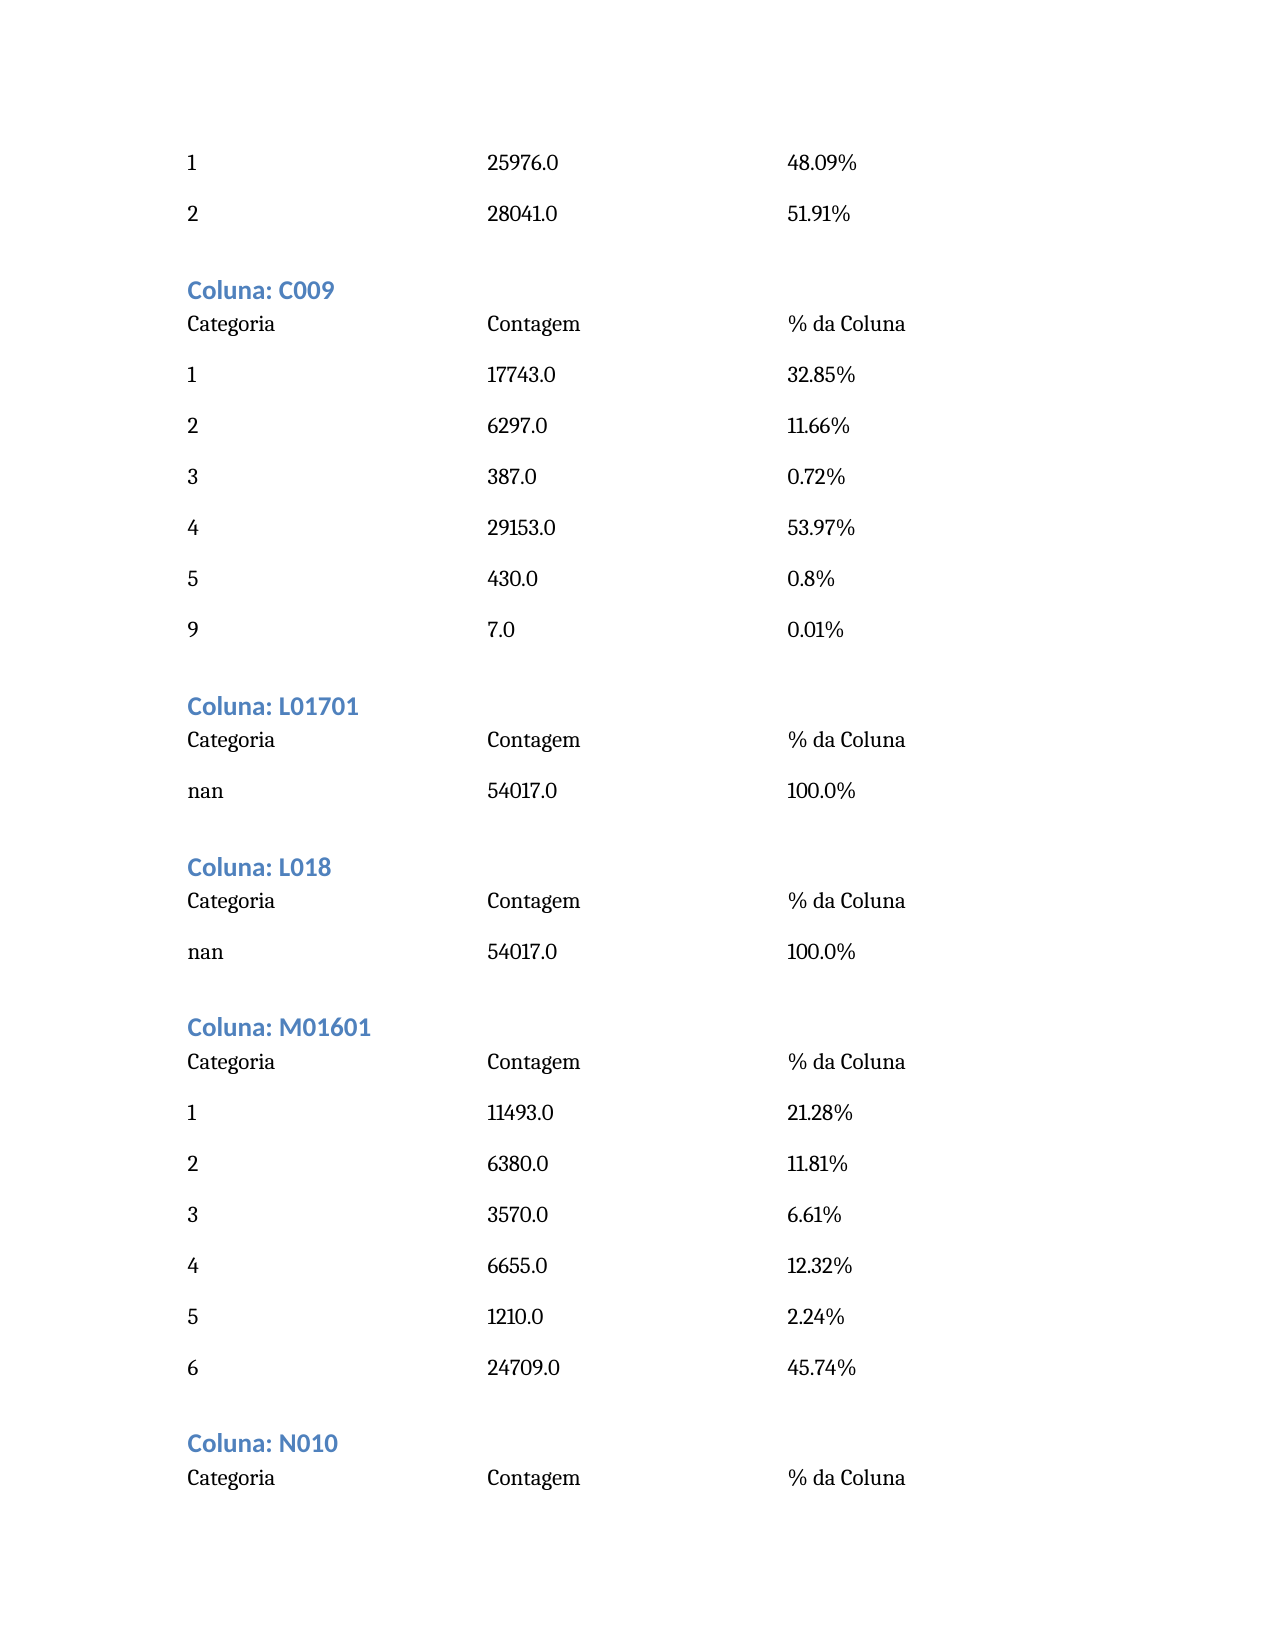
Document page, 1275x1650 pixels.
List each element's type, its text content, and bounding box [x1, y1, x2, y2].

table_cell 430.0 [476, 566, 776, 617]
table_header Contagem [476, 727, 776, 778]
table_cell 6655.0 [476, 1253, 776, 1304]
table_header Categoria [176, 888, 476, 939]
table_cell 45.74% [776, 1355, 1076, 1406]
table_cell 11.81% [776, 1151, 1076, 1202]
table_cell 28041.0 [476, 201, 776, 252]
table_cell 0.01% [776, 617, 1076, 668]
table_header % da Coluna [776, 888, 1076, 939]
table_header Contagem [476, 311, 776, 362]
table_cell 51.91% [776, 201, 1076, 252]
table_cell 9 [176, 617, 476, 668]
table_cell 100.0% [776, 939, 1076, 990]
table_cell 53.97% [776, 515, 1076, 566]
table_cell 21.28% [776, 1100, 1076, 1151]
table_cell 25976.0 [476, 150, 776, 201]
subtitle Coluna: L01701 [187, 689, 1087, 722]
table_cell 1 [176, 362, 476, 413]
table_cell 1 [176, 1100, 476, 1151]
subtitle Coluna: N010 [187, 1427, 1087, 1460]
table_cell 54017.0 [476, 778, 776, 829]
table_header Categoria [176, 311, 476, 362]
table_header Categoria [176, 1049, 476, 1099]
table_cell 1 [176, 150, 476, 201]
table_cell 6297.0 [476, 413, 776, 464]
table_cell 6380.0 [476, 1151, 776, 1202]
table_cell 11.66% [776, 413, 1076, 464]
table_cell 12.32% [776, 1253, 1076, 1304]
table_cell 3 [176, 464, 476, 515]
table_cell 4 [176, 1253, 476, 1304]
table_header Contagem [476, 1049, 776, 1099]
table_cell 54017.0 [476, 939, 776, 990]
table_cell 48.09% [776, 150, 1076, 201]
table_cell 0.72% [776, 464, 1076, 515]
table_cell 7.0 [476, 617, 776, 668]
table_cell 2 [176, 201, 476, 252]
table_cell nan [176, 778, 476, 829]
table_cell 3570.0 [476, 1202, 776, 1253]
table_cell 2 [176, 1151, 476, 1202]
table_cell 100.0% [776, 778, 1076, 829]
table_header % da Coluna [776, 1049, 1076, 1099]
subtitle Coluna: M01601 [187, 1011, 1087, 1044]
table_cell 6 [176, 1355, 476, 1406]
table_cell 5 [176, 566, 476, 617]
table_cell 3 [176, 1202, 476, 1253]
table_header Contagem [476, 1465, 776, 1491]
table_cell 17743.0 [476, 362, 776, 413]
subtitle Coluna: L018 [187, 850, 1087, 883]
table_header Categoria [176, 1465, 476, 1491]
subtitle Coluna: C009 [187, 273, 1087, 306]
table_cell 11493.0 [476, 1100, 776, 1151]
table_cell 1210.0 [476, 1304, 776, 1355]
table_cell 5 [176, 1304, 476, 1355]
table_cell 6.61% [776, 1202, 1076, 1253]
table_cell 32.85% [776, 362, 1076, 413]
table_cell nan [176, 939, 476, 990]
table_cell 24709.0 [476, 1355, 776, 1406]
table_header % da Coluna [776, 1465, 1076, 1491]
table_cell 29153.0 [476, 515, 776, 566]
table_header % da Coluna [776, 311, 1076, 362]
table_header Categoria [176, 727, 476, 778]
table_cell 4 [176, 515, 476, 566]
table_cell 2 [176, 413, 476, 464]
table_cell 0.8% [776, 566, 1076, 617]
table_cell 2.24% [776, 1304, 1076, 1355]
table_header % da Coluna [776, 727, 1076, 778]
table_header Contagem [476, 888, 776, 939]
table_cell 387.0 [476, 464, 776, 515]
